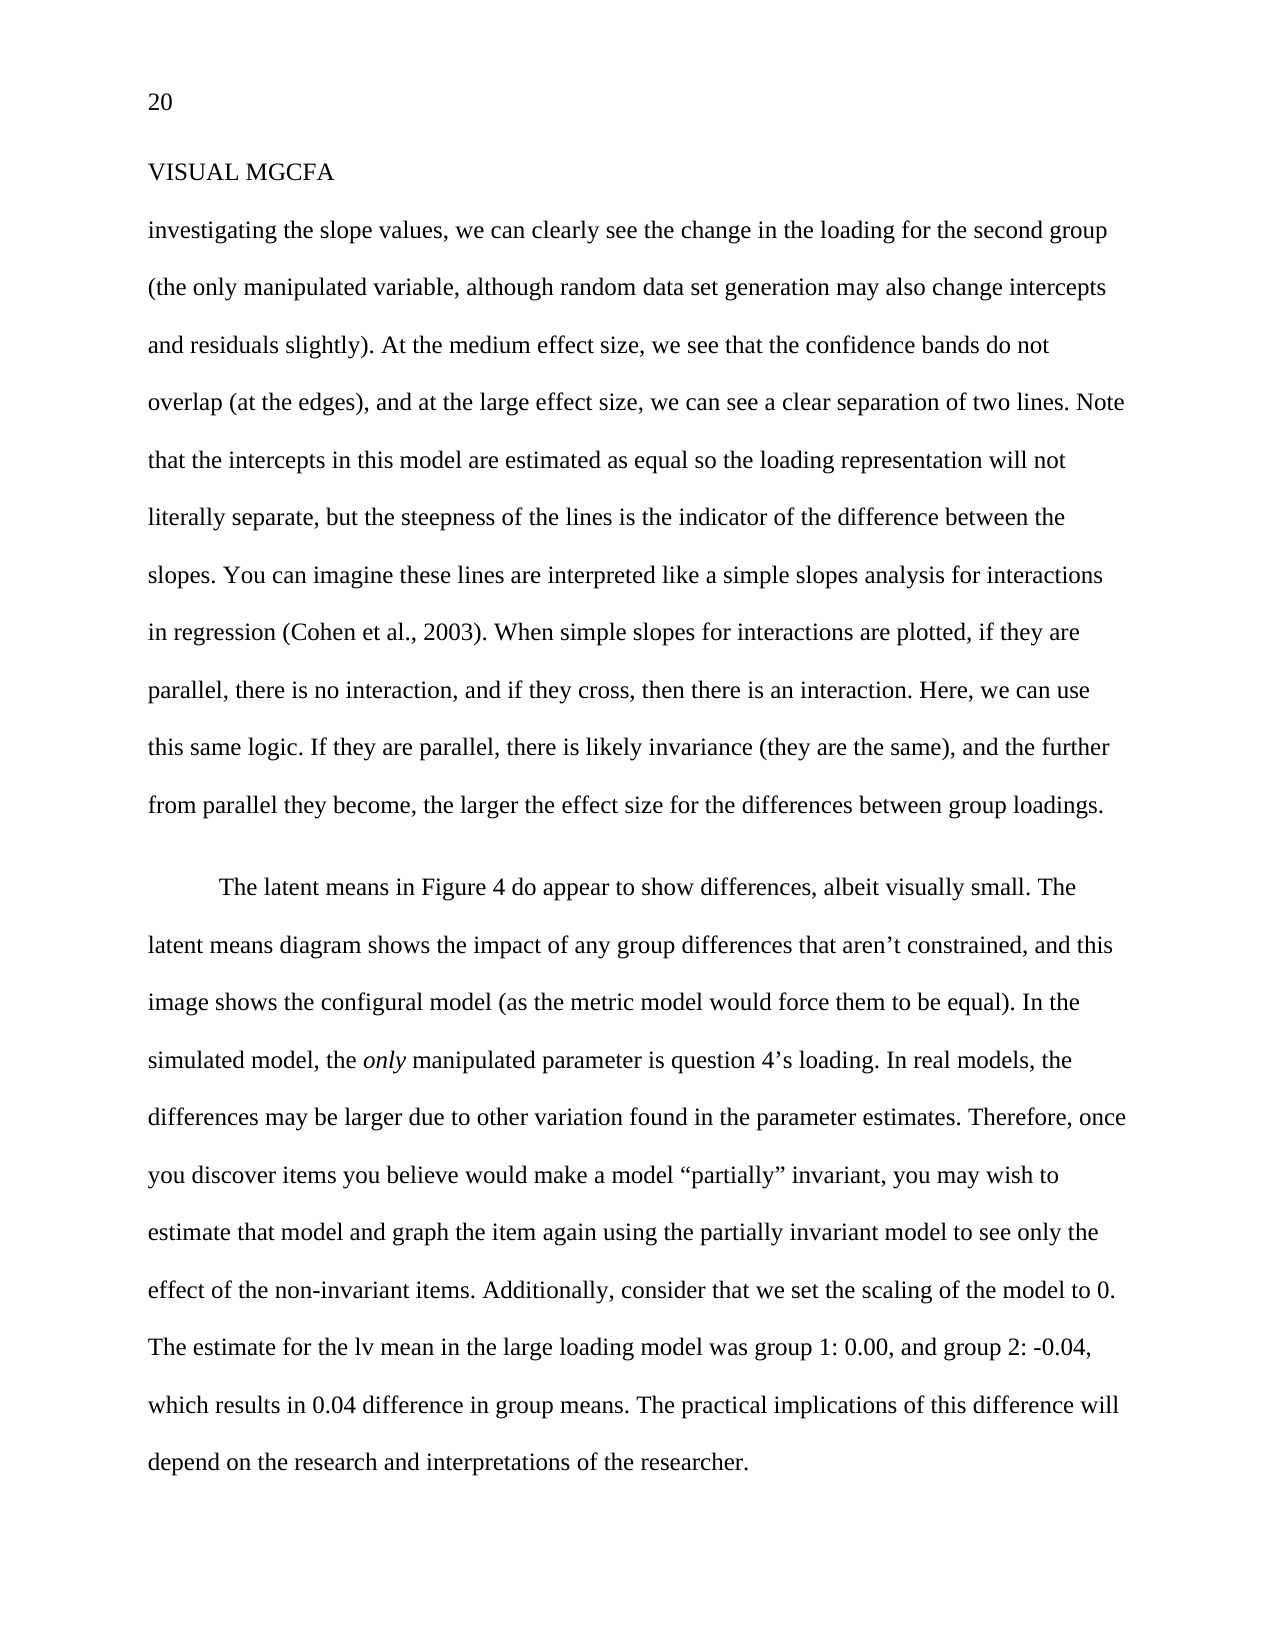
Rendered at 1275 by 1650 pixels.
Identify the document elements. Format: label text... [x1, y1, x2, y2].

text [148, 215, 1127, 819]
text The latent means in Figure 4 do appear to show differences, albeit visually small. The latent means diagram shows the impact of any group differences that aren’t constrained, and this image shows the configural model (as the metric model would force them to be equal). In the simulated model, the only manipulated parameter is question 4’s loading. In real models, the differences may be larger due to other variation found in the parameter estimates. Therefore, once you discover items you believe would make a model “partially” invariant, you may wish to estimate that model and graph the item again using the partially invariant model to see only the effect of the non-invariant items. Additionally, consider that we set the scaling of the model to 0. The estimate for the lv mean in the large loading model was group 1: 0.00, and group 2: -0.04, which results in 0.04 difference in group means. The practical implications of this difference will depend on the research and interpretations of the researcher. [148, 872, 1127, 1476]
